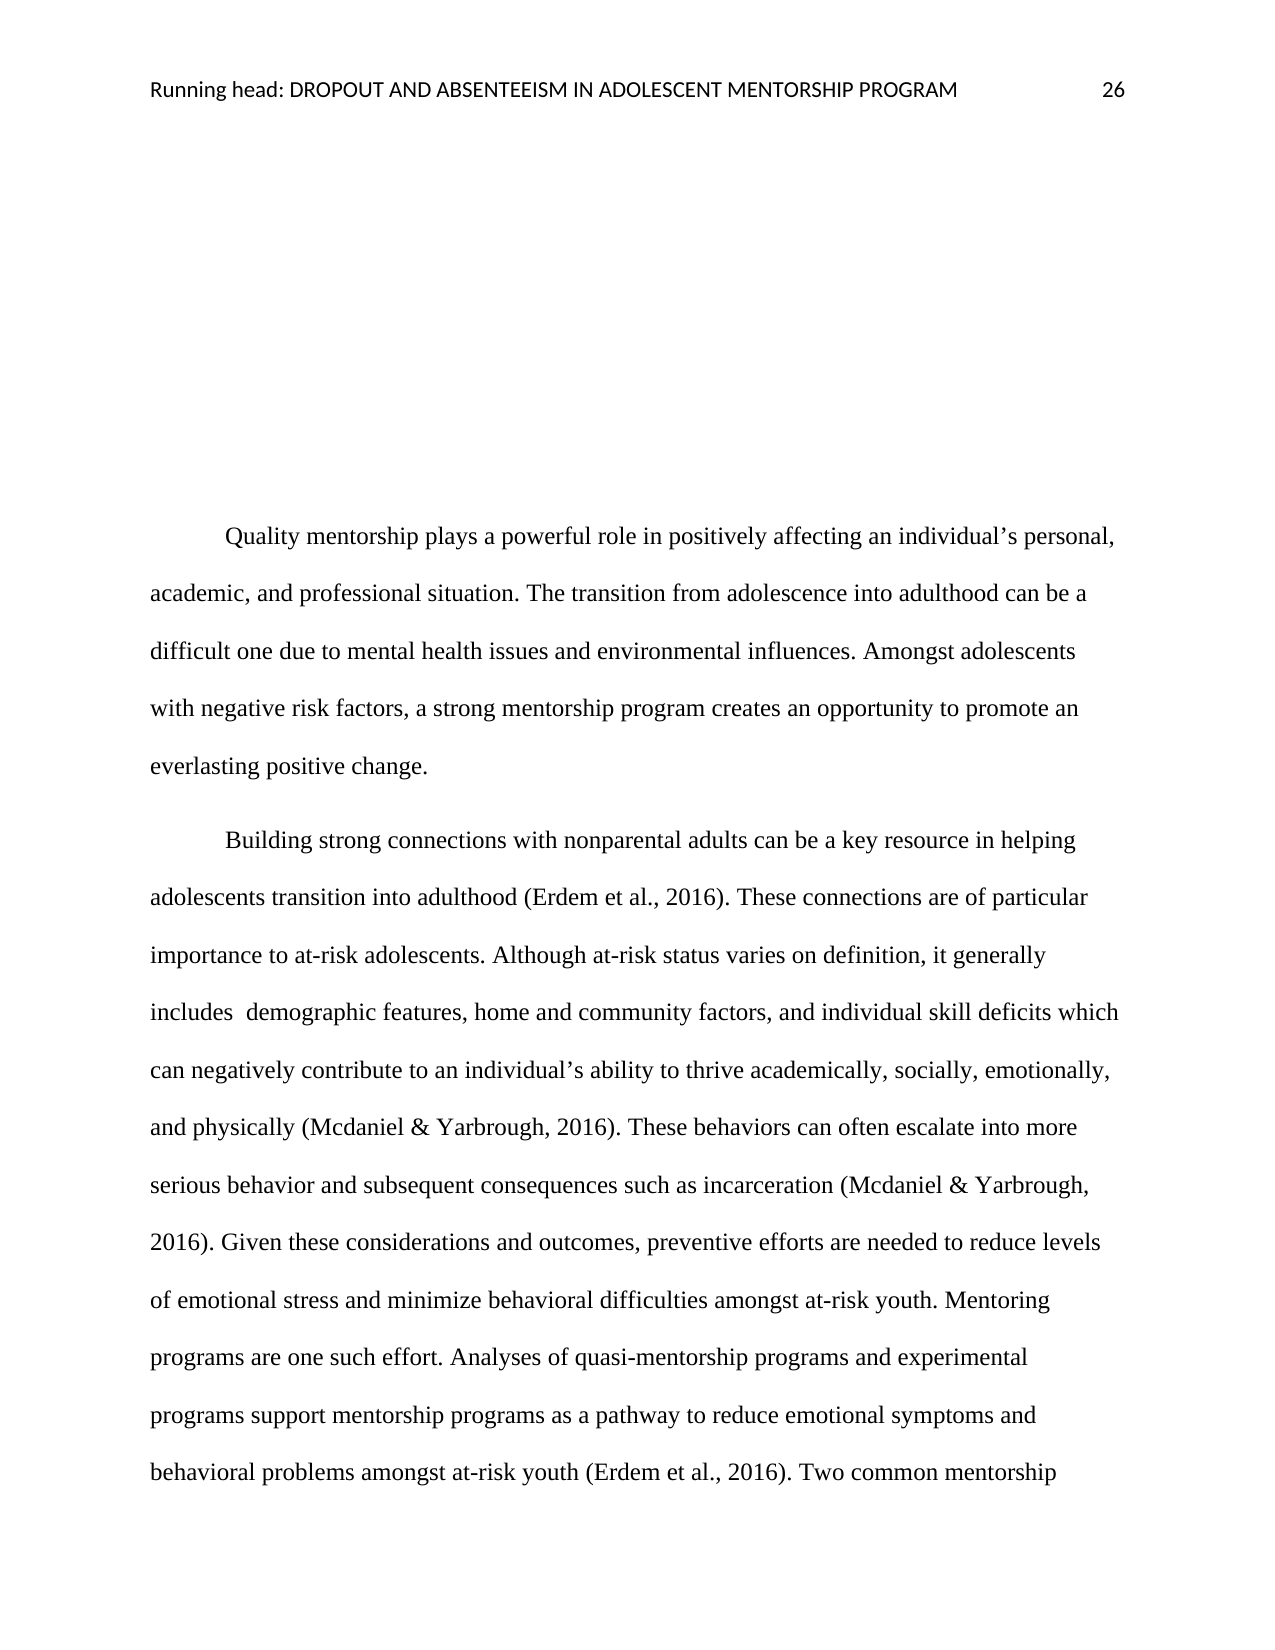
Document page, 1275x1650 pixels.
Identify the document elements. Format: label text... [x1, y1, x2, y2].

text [150, 825, 1125, 1486]
text Quality mentorship plays a powerful role in positively affecting an individual’s personal, academic, and professional situation. The transition from adolescence into adulthood can be a difficult one due to mental health issues and environmental influences. Amongst adolescents with negative risk factors, a strong mentorship program creates an opportunity to promote an everlasting positive change. [150, 521, 1125, 779]
